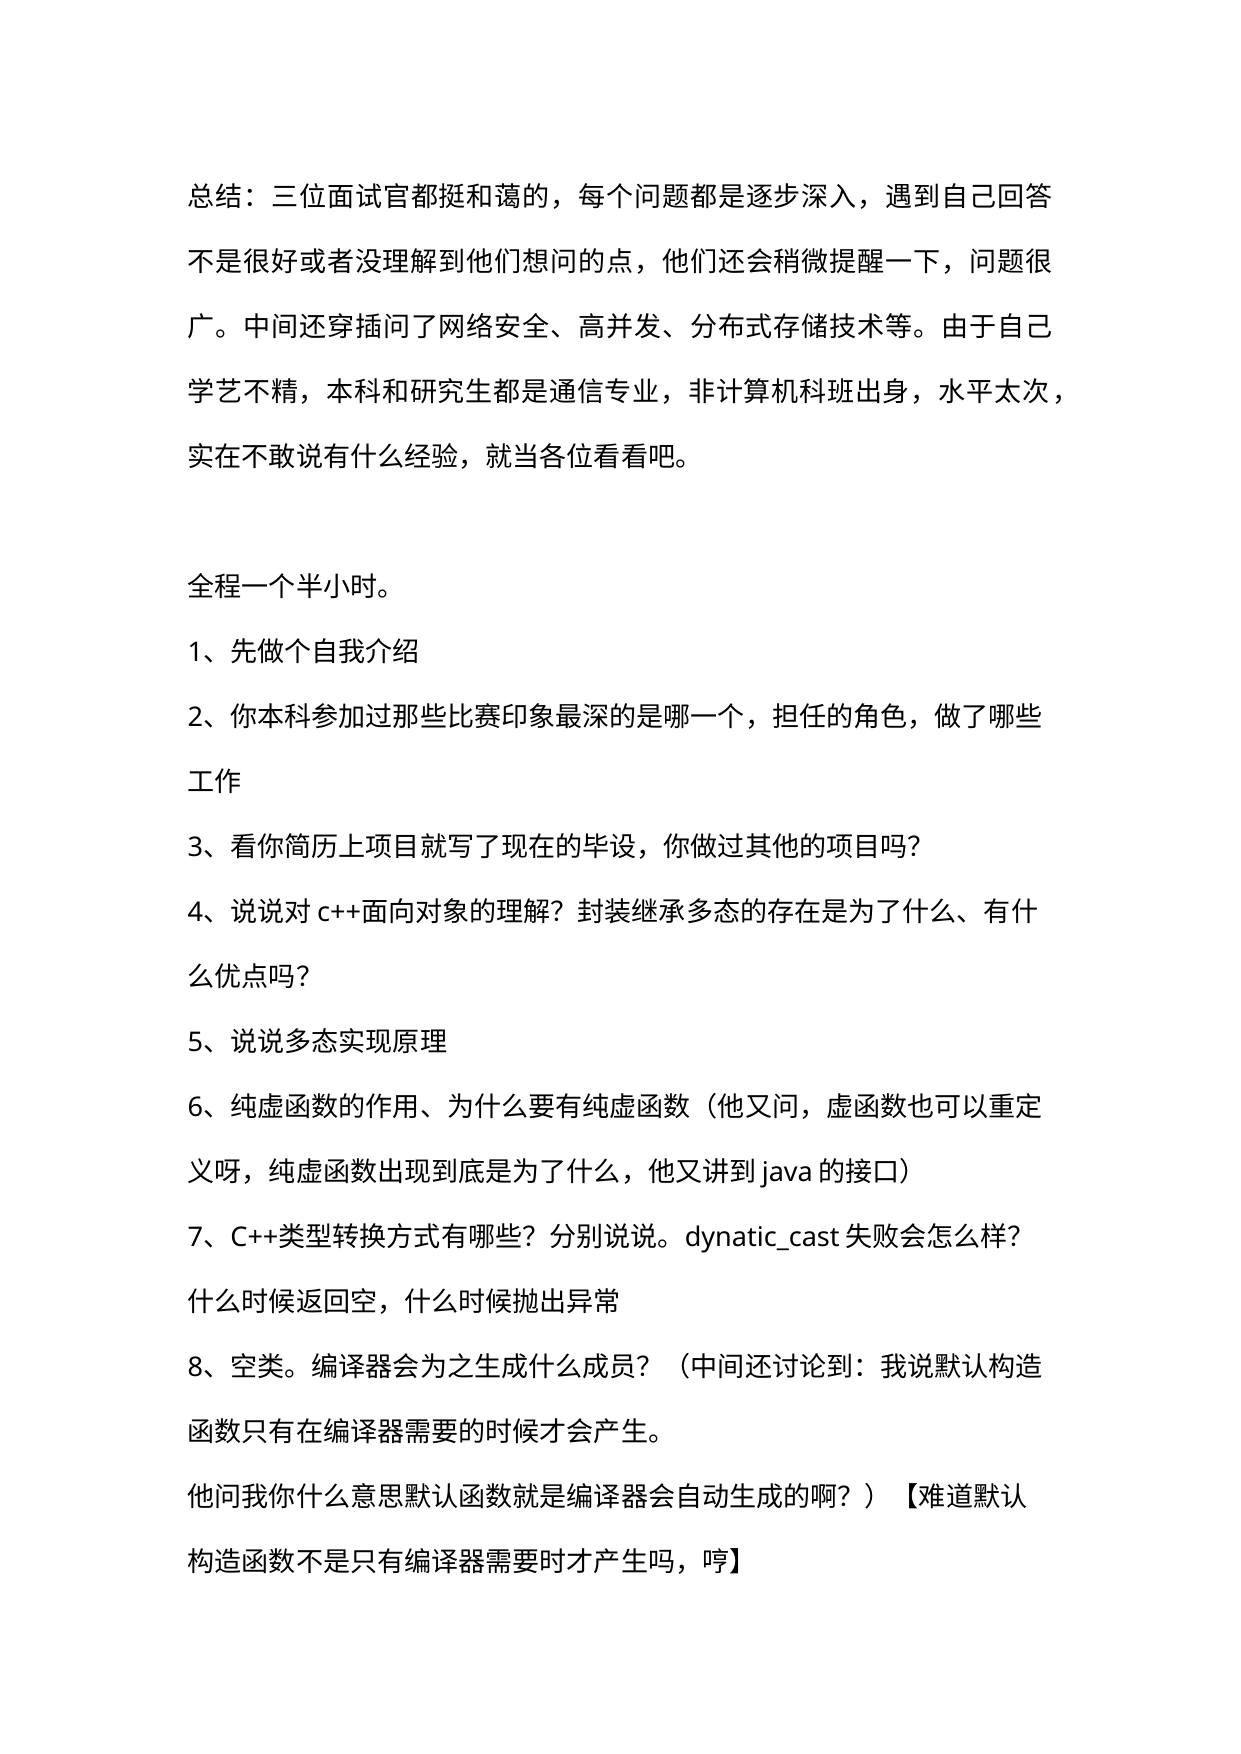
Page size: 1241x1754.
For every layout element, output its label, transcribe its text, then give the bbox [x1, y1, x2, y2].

text 他问我你什么意思默认函数就是编译器会自动生成的啊？）【难道默认构造函数不是只有编译器需要时才产生吗，哼】 [187, 1462, 1053, 1592]
text 6、纯虚函数的作用、为什么要有纯虚函数（他又问，虚函数也可以重定义呀，纯虚函数出现到底是为了什么，他又讲到java的接口） [187, 1072, 1053, 1202]
text 全程一个半小时。 [187, 552, 1053, 617]
text 总结：三位面试官都挺和蔼的，每个问题都是逐步深入，遇到自己回答不是很好或者没理解到他们想问的点，他们还会稍微提醒一下，问题很广。中间还穿插问了网络安全、高并发、分布式存储技术等。由于自己学艺不精，本科和研究生都是通信专业，非计算机科班出身，水平太次，实在不敢说有什么经验，就当各位看看吧。 [187, 162, 1053, 487]
text 1、先做个自我介绍 [187, 617, 1053, 682]
text 4、说说对c++面向对象的理解？封装继承多态的存在是为了什么、有什么优点吗？ [187, 877, 1053, 1007]
text 7、C++类型转换方式有哪些？分别说说。dynatic_cast失败会怎么样？什么时候返回空，什么时候抛出异常 [187, 1202, 1053, 1332]
text 5、说说多态实现原理 [187, 1007, 1053, 1072]
text 8、空类。编译器会为之生成什么成员？（中间还讨论到：我说默认构造函数只有在编译器需要的时候才会产生。 [187, 1332, 1053, 1462]
text 2、你本科参加过那些比赛印象最深的是哪一个，担任的角色，做了哪些工作 [187, 682, 1053, 812]
text 3、看你简历上项目就写了现在的毕设，你做过其他的项目吗？ [187, 812, 1053, 877]
